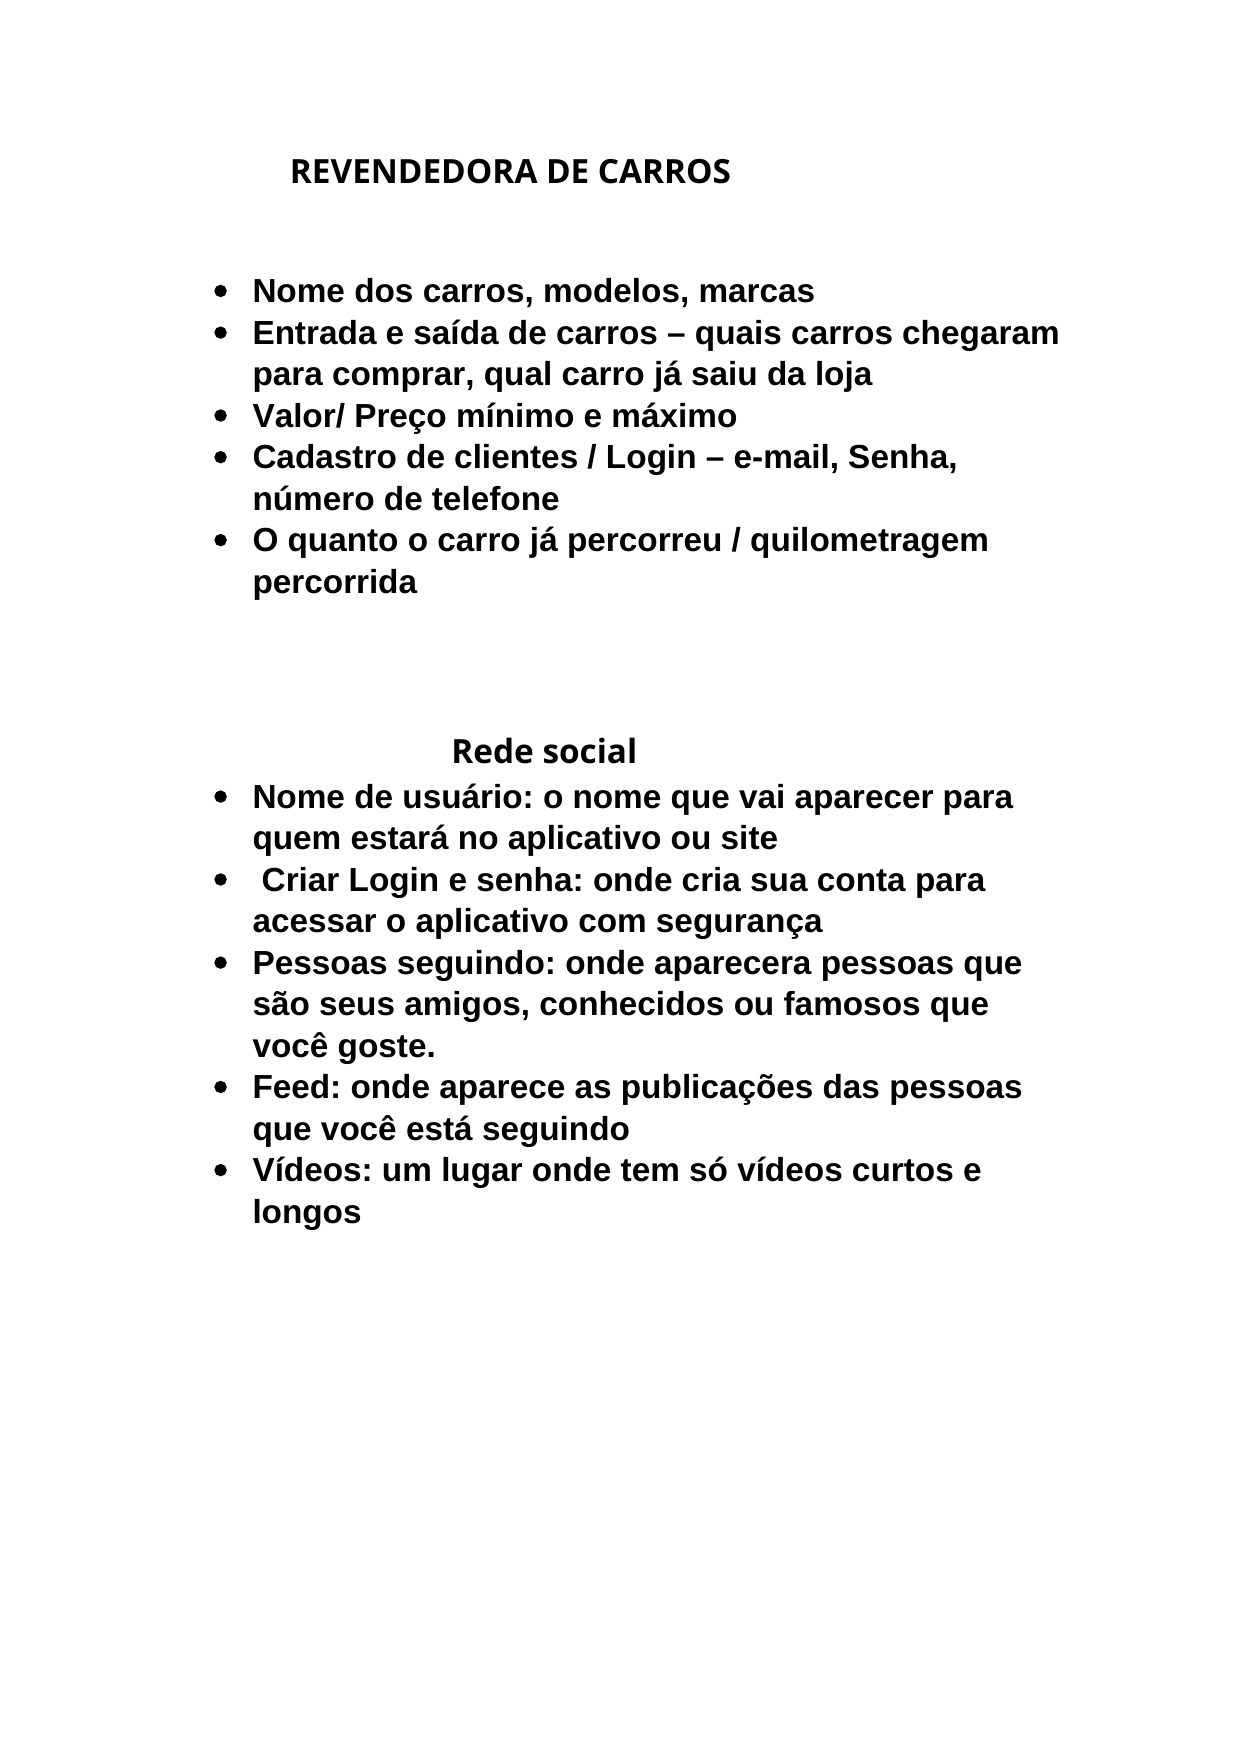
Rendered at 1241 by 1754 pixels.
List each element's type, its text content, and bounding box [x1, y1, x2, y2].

list Pessoas seguindo: onde aparecera pessoas que são seus amigos, conhecidos ou famosos que você goste. [215, 943, 1063, 1064]
list Rede social [252, 728, 1063, 773]
list Feed: onde aparece as publicações das pessoas que você está seguindo [215, 1067, 1063, 1147]
list Nome de usuário: o nome que vai aparecer para quem estará no aplicativo ou site [215, 777, 1063, 857]
list Valor/ Preço mínimo e máximo [215, 396, 1063, 434]
list Criar Login e senha: onde cria sua conta para acessar o aplicativo com segurança [215, 860, 1063, 940]
list Entrada e saída de carros – quais carros chegaram para comprar, qual carro já saiu da loja [215, 313, 1063, 393]
list O quanto o carro já percorreu / quilometragem percorrida [215, 521, 1063, 601]
list Cadastro de clientes / Login – e-mail, Senha, número de telefone [215, 437, 1063, 517]
list Nome dos carros, modelos, marcas [215, 271, 1063, 310]
list Vídeos: um lugar onde tem só vídeos curtos e longos [215, 1150, 1063, 1230]
text REVENDEDORA DE CARROS [177, 148, 1063, 193]
